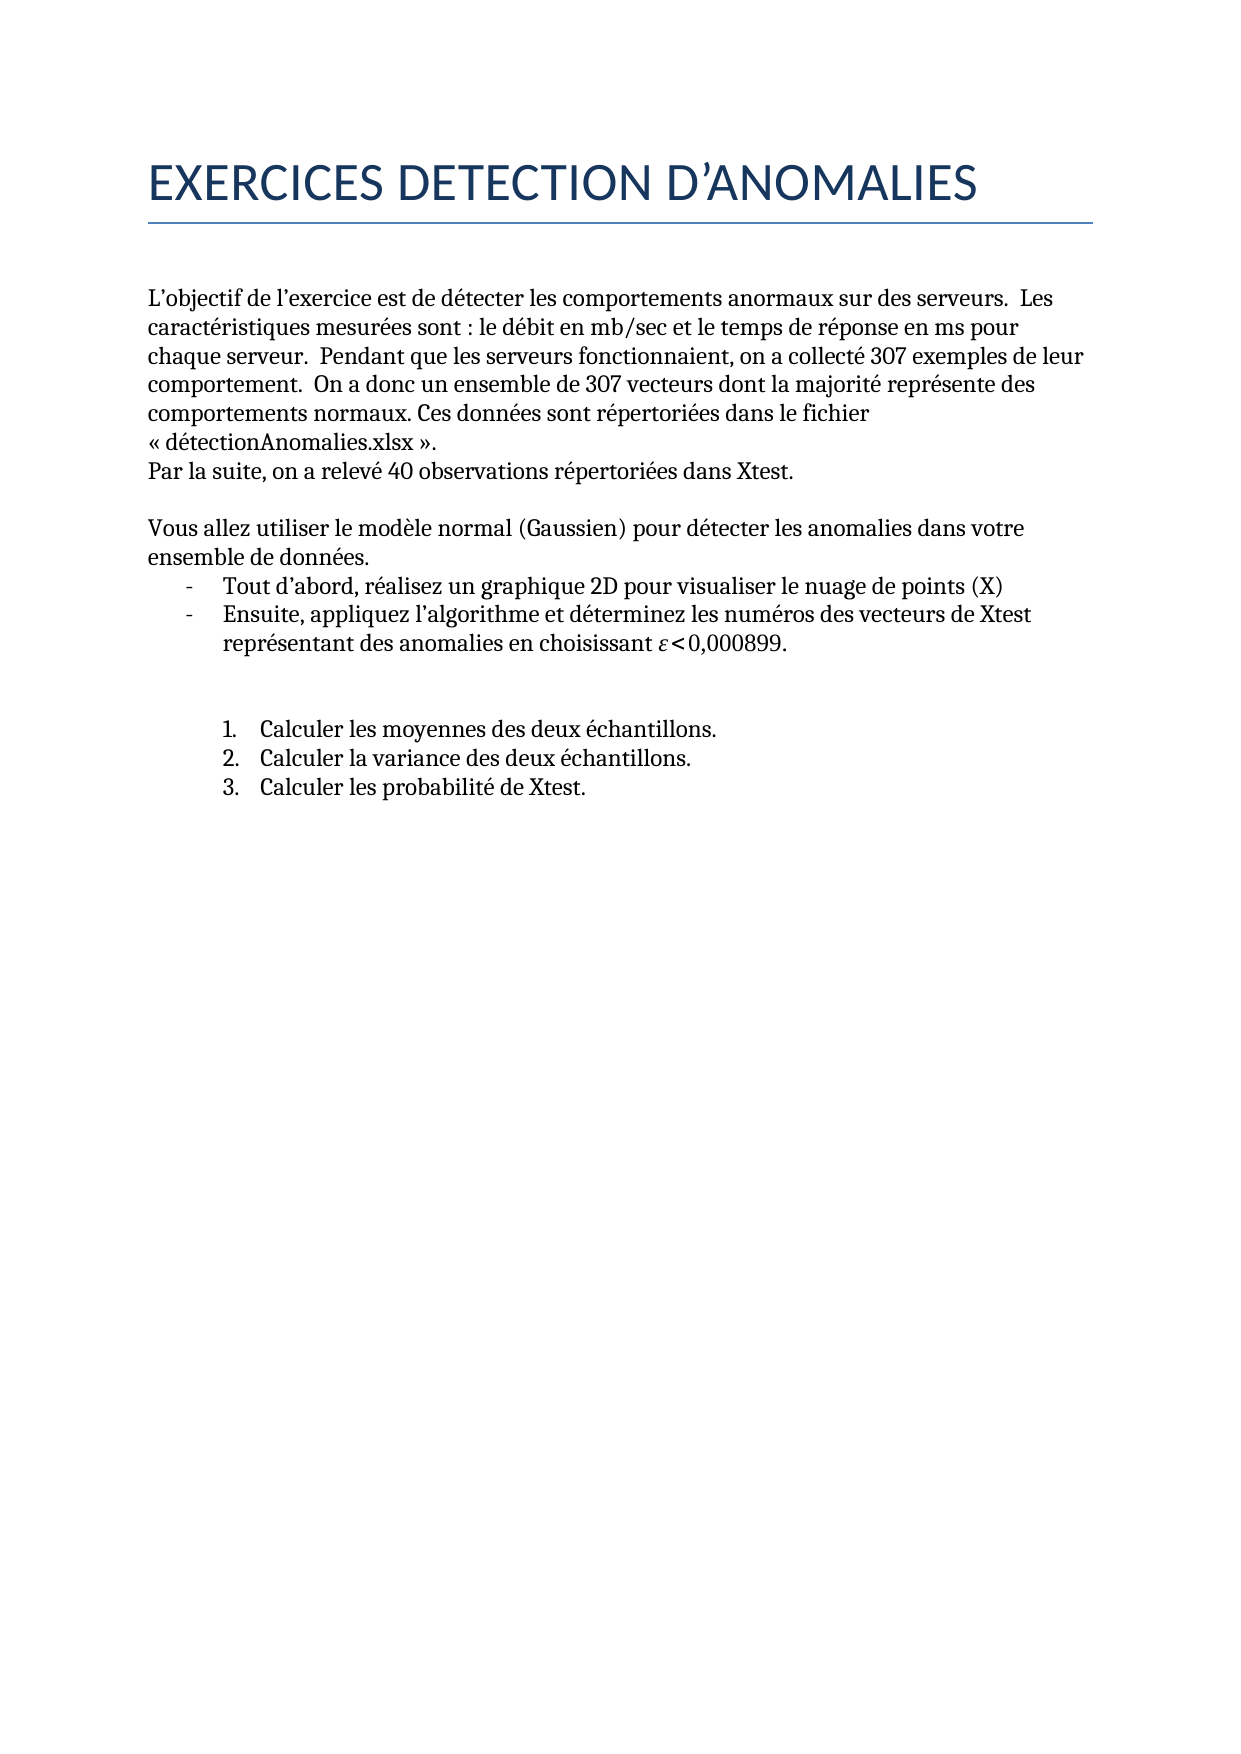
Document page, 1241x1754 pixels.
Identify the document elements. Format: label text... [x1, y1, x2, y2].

list Calculer la variance des deux échantillons. [223, 744, 1093, 773]
list Calculer les probabilité de Xtest. [223, 773, 1093, 802]
list Ensuite, appliquez l’algorithme et déterminez les numéros des vecteurs de Xtest représentant des anomalies en choisissant [185, 600, 1093, 658]
text Par la suite, on a relevé 40 observations répertoriées dans Xtest. [148, 457, 1093, 485]
text L’objectif de l’exercice est de détecter les comportements anormaux sur des serveurs. Les caractéristiques mesurées sont : le débit en mb/sec et le temps de réponse en ms pour chaque serveur. Pendant que les serveurs fonctionnaient, on a collecté 307 exemples de leur comportement. On a donc un ensemble de 307 vecteurs dont la majorité représente des comportements normaux. Ces données sont répertoriées dans le fichier « détectionAnomalies.xlsx ». [148, 284, 1093, 457]
list Tout d’abord, réalisez un graphique 2D pour visualiser le nuage de points (X) [185, 572, 1093, 600]
list Calculer les moyennes des deux échantillons. [223, 715, 1093, 744]
text Vous allez utiliser le modèle normal (Gaussien) pour détecter les anomalies dans votre ensemble de données. [148, 514, 1093, 572]
title EXERCICES DETECTION D’ANOMALIES [148, 148, 1093, 222]
